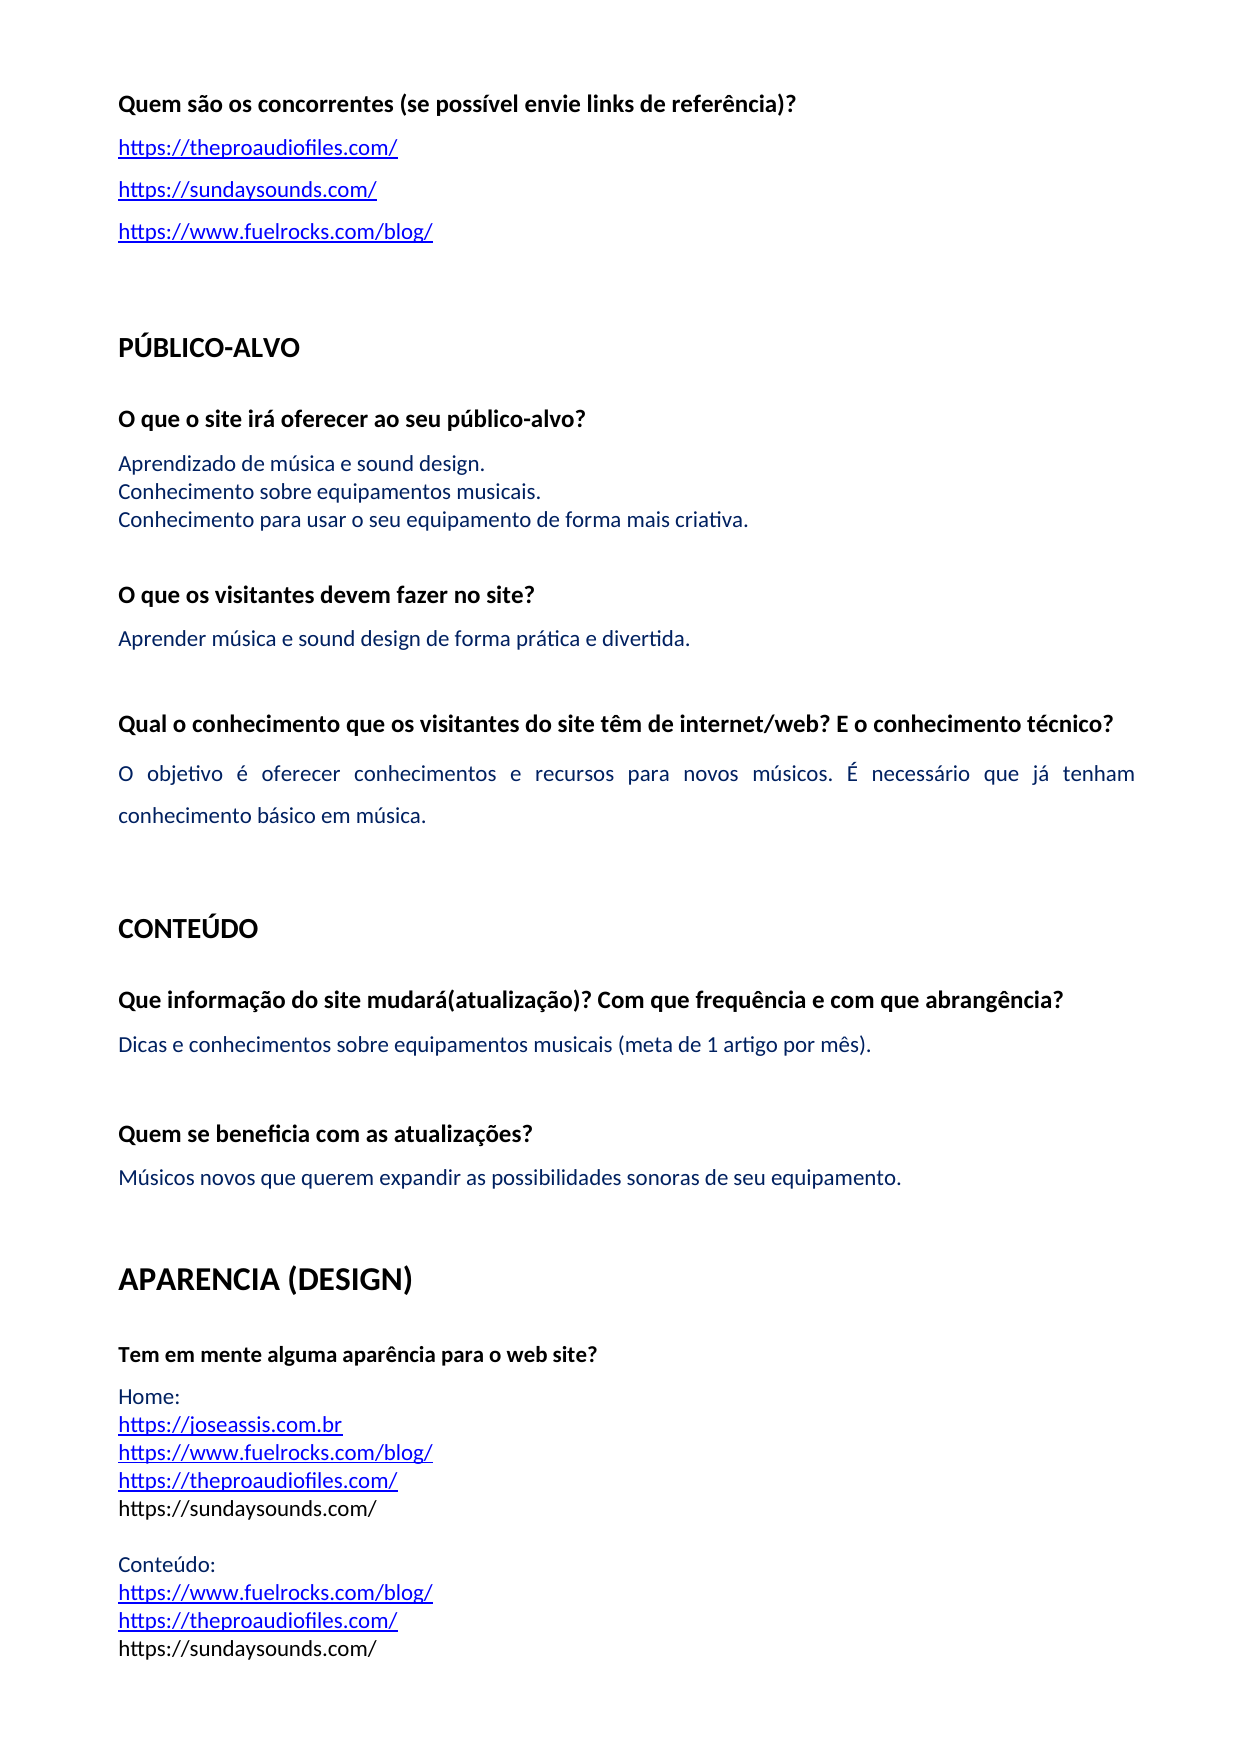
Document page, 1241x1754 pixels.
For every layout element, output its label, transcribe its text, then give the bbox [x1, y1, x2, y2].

text https://sundaysounds.com/ [118, 1634, 1137, 1662]
text https://theproaudiofiles.com/ [118, 1466, 1137, 1494]
text https://joseassis.com.br [118, 1410, 1137, 1438]
text https://theproaudiofiles.com/ [118, 1606, 1137, 1634]
text CONTEÚDO [118, 910, 1137, 946]
text https://sundaysounds.com/ [118, 1494, 1137, 1522]
text Aprender música e sound design de forma prática e divertida. [118, 624, 1137, 653]
text https://www.fuelrocks.com/blog/ [118, 1438, 1137, 1466]
text https://www.fuelrocks.com/blog/ [118, 1578, 1137, 1606]
text Aprendizado de música e sound design. [118, 449, 1137, 477]
text Tem em mente alguma aparência para o web site? [118, 1340, 1137, 1368]
text Conhecimento sobre equipamentos musicais. [118, 477, 1137, 505]
text O que os visitantes devem fazer no site? [118, 579, 1137, 609]
text Músicos novos que querem expandir as possibilidades sonoras de seu equipamento. [118, 1163, 1137, 1191]
text Quem são os concorrentes (se possível envie links de referência)? https://theproaudiofiles.com/ [118, 89, 1137, 161]
text Quem se beneficia com as atualizações? [118, 1118, 1137, 1148]
text PÚBLICO-ALVO [118, 329, 1137, 365]
text Que informação do site mudará(atualização)? Com que frequência e com que abrangência? [118, 984, 1137, 1015]
text APARENCIA (DESIGN) [118, 1258, 1137, 1299]
text Home: [118, 1382, 1137, 1410]
text Conteúdo: [118, 1550, 1137, 1578]
text Qual o conhecimento que os visitantes do site têm de internet/web? E o conhecimento técnico? [118, 709, 1137, 739]
text https://www.fuelrocks.com/blog/ [118, 217, 1137, 245]
text https://sundaysounds.com/ [118, 175, 1137, 203]
text Dicas e conhecimentos sobre equipamentos musicais (meta de 1 artigo por mês). [118, 1030, 1137, 1058]
text Conhecimento para usar o seu equipamento de forma mais criativa. [118, 505, 1137, 533]
text O objetivo é oferecer conhecimentos e recursos para novos músicos. É necessário que já tenham conhecimento básico em música. [118, 759, 1137, 829]
text O que o site irá oferecer ao seu público-alvo? [118, 403, 1137, 434]
